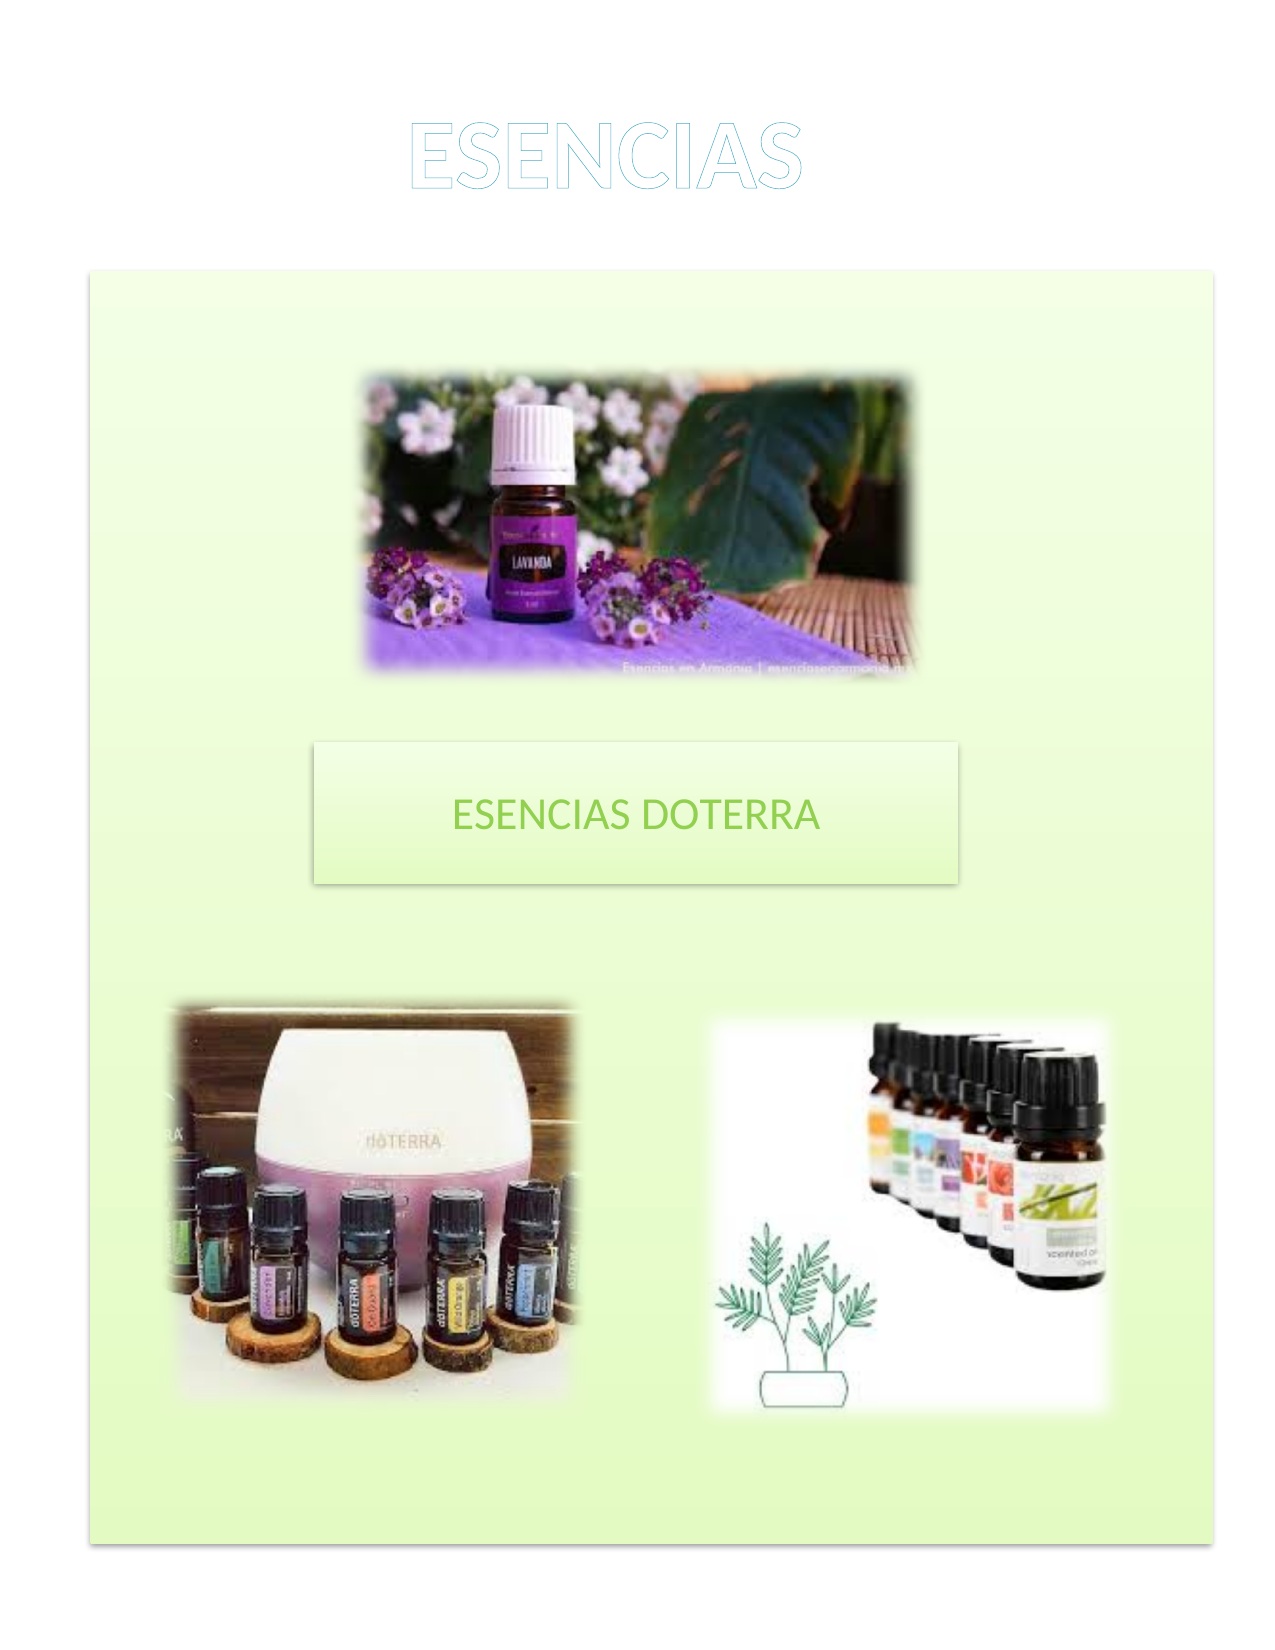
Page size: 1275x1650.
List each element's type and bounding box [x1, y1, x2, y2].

picture [378, 390, 898, 658]
picture [188, 1019, 558, 1389]
picture [721, 1030, 1098, 1402]
